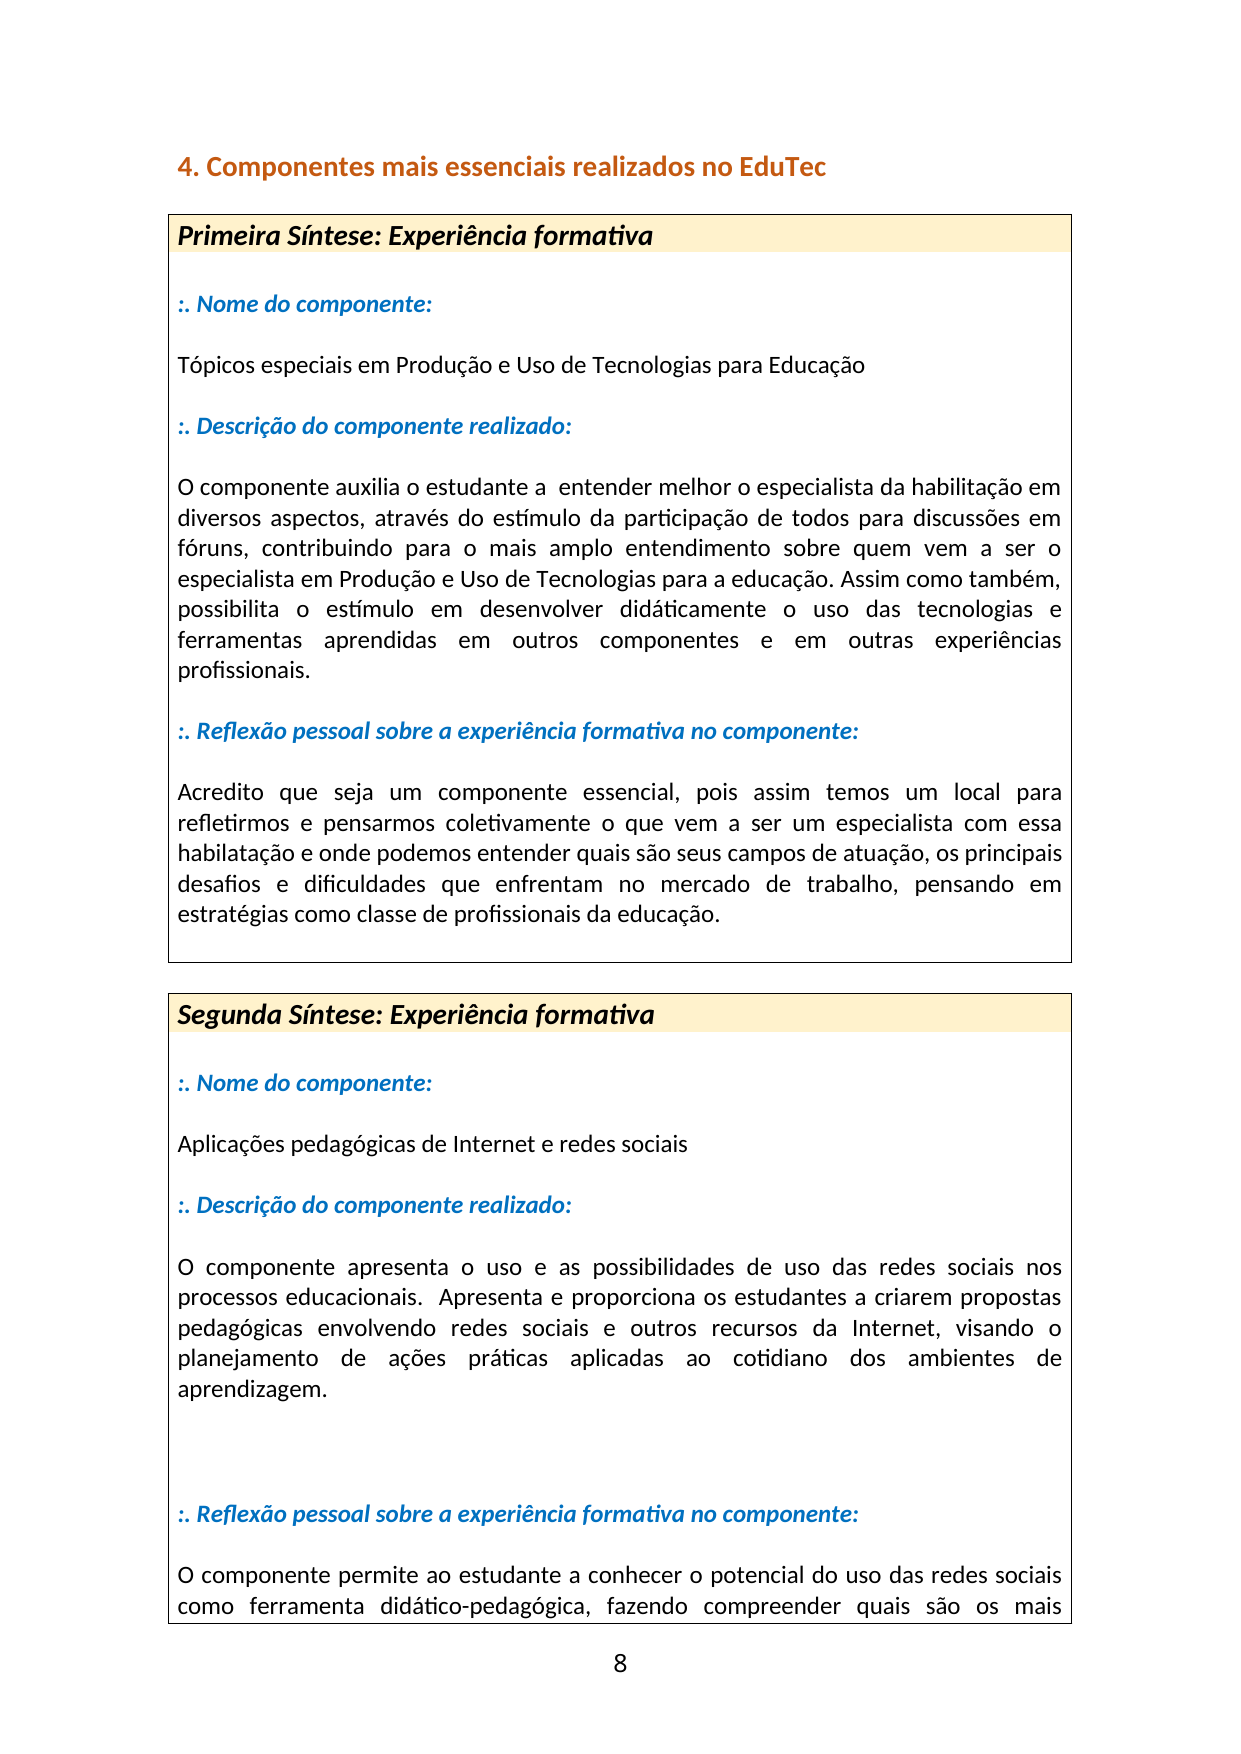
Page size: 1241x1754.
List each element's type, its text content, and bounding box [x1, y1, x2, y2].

text O componente auxilia o estudante a entender melhor o especialista da habilitação em diversos aspectos, através do estímulo da participação de todos para discussões em fóruns, contribuindo para o mais amplo entendimento sobre quem vem a ser o especialista em Produção e Uso de Tecnologias para a educação. Assim como também, possibilita o estímulo em desenvolver didáticamente o uso das tecnologias e ferramentas aprendidas em outros componentes e em outras experiências profissionais. [177, 471, 1063, 685]
text :. Reflexão pessoal sobre a experiência formativa no componente: [177, 715, 1063, 746]
text Aplicações pedagógicas de Internet e redes sociais [177, 1129, 1063, 1159]
text Tópicos especiais em Produção e Uso de Tecnologias para Educação [177, 349, 1063, 380]
text Segunda Síntese: Experiência formativa [169, 994, 1071, 1032]
text :. Descrição do componente realizado: [177, 1190, 1063, 1220]
text Acredito que seja um componente essencial, pois assim temos um local para refletirmos e pensarmos coletivamente o que vem a ser um especialista com essa habilatação e onde podemos entender quais são seus campos de atuação, os principais desafios e dificuldades que enfrentam no mercado de trabalho, pensando em estratégias como classe de profissionais da educação. [177, 776, 1063, 926]
text 4. Componentes mais essenciais realizados no EduTec [177, 148, 1063, 183]
text :. Descrição do componente realizado: [177, 410, 1063, 441]
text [169, 1556, 1071, 1623]
text :. Nome do componente: [177, 1068, 1063, 1098]
text O componente apresenta o uso e as possibilidades de uso das redes sociais nos processos educacionais. Apresenta e proporciona os estudantes a criarem propostas pedagógicas envolvendo redes sociais e outros recursos da Internet, visando o planejamento de ações práticas aplicadas ao cotidiano dos ambientes de aprendizagem. [177, 1251, 1063, 1468]
text Primeira Síntese: Experiência formativa [169, 215, 1071, 252]
text :. Nome do componente: [177, 288, 1063, 319]
text :. Reflexão pessoal sobre a experiência formativa no componente: [177, 1498, 1063, 1529]
